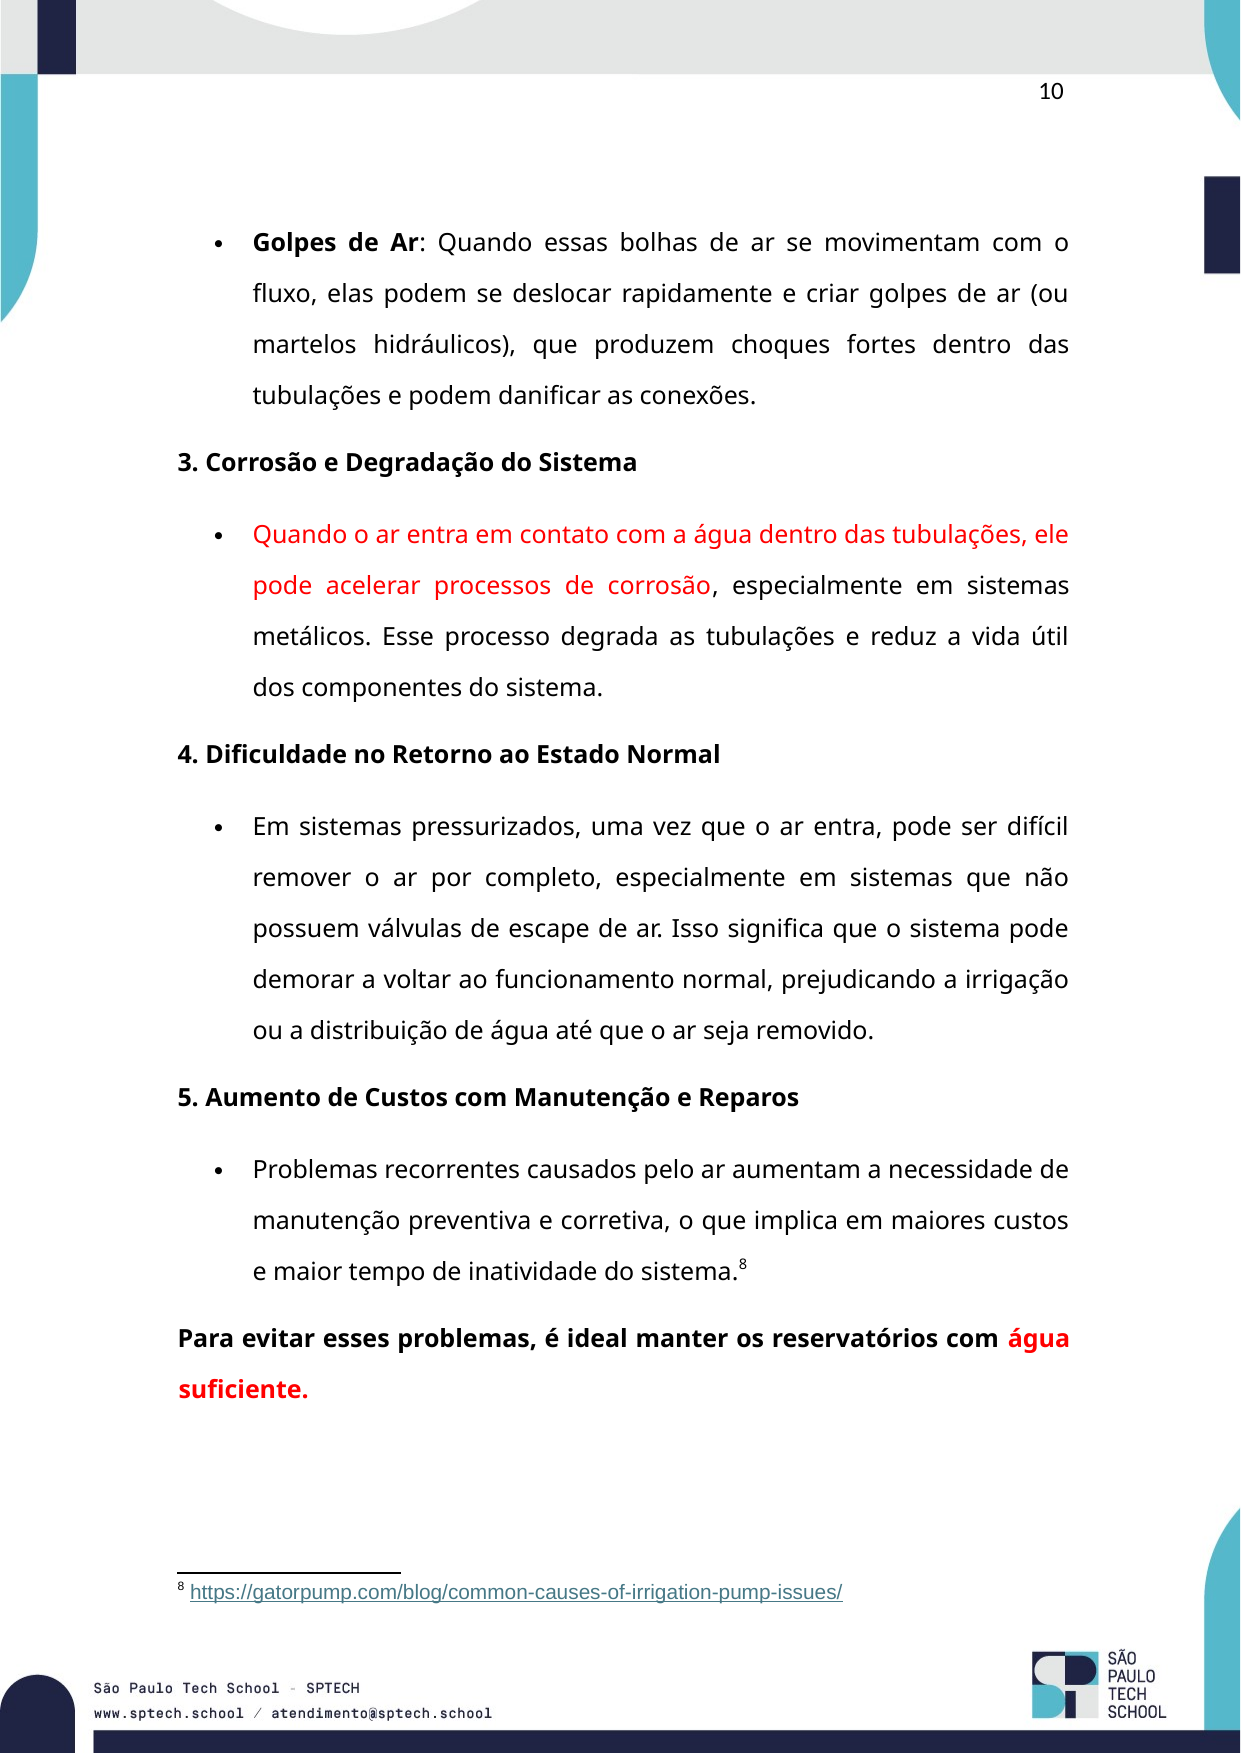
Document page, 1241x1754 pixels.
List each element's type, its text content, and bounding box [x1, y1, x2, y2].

list Golpes de Ar: Quando essas bolhas de ar se movimentam com o fluxo, elas podem se deslocar rapidamente e criar golpes de ar (ou martelos hidráulicos), que produzem choques fortes dentro das tubulações e podem danificar as conexões. [215, 224, 1070, 411]
list Quando o ar entra em contato com a água dentro das tubulações, ele pode acelerar processos de corrosão, especialmente em sistemas metálicos. Esse processo degrada as tubulações e reduz a vida útil dos componentes do sistema. [215, 516, 1070, 703]
list Problemas recorrentes causados pelo ar aumentam a necessidade de manutenção preventiva e corretiva, o que implica em maiores custos e maior tempo de inatividade do sistema. [215, 1151, 1070, 1287]
text 5. Aumento de Custos com Manutenção e Reparos [177, 1080, 1070, 1114]
picture [0, 0, 1241, 1753]
list Em sistemas pressurizados, uma vez que o ar entra, pode ser difícil remover o ar por completo, especialmente em sistemas que não possuem válvulas de escape de ar. Isso significa que o sistema pode demorar a voltar ao funcionamento normal, prejudicando a irrigação ou a distribuição de água até que o ar seja removido. [215, 808, 1070, 1046]
text 4. Dificuldade no Retorno ao Estado Normal [177, 737, 1070, 771]
text 3. Corrosão e Degradação do Sistema [177, 445, 1070, 479]
text Para evitar esses problemas, é ideal manter os reservatórios com água suficiente. [177, 1321, 1070, 1406]
